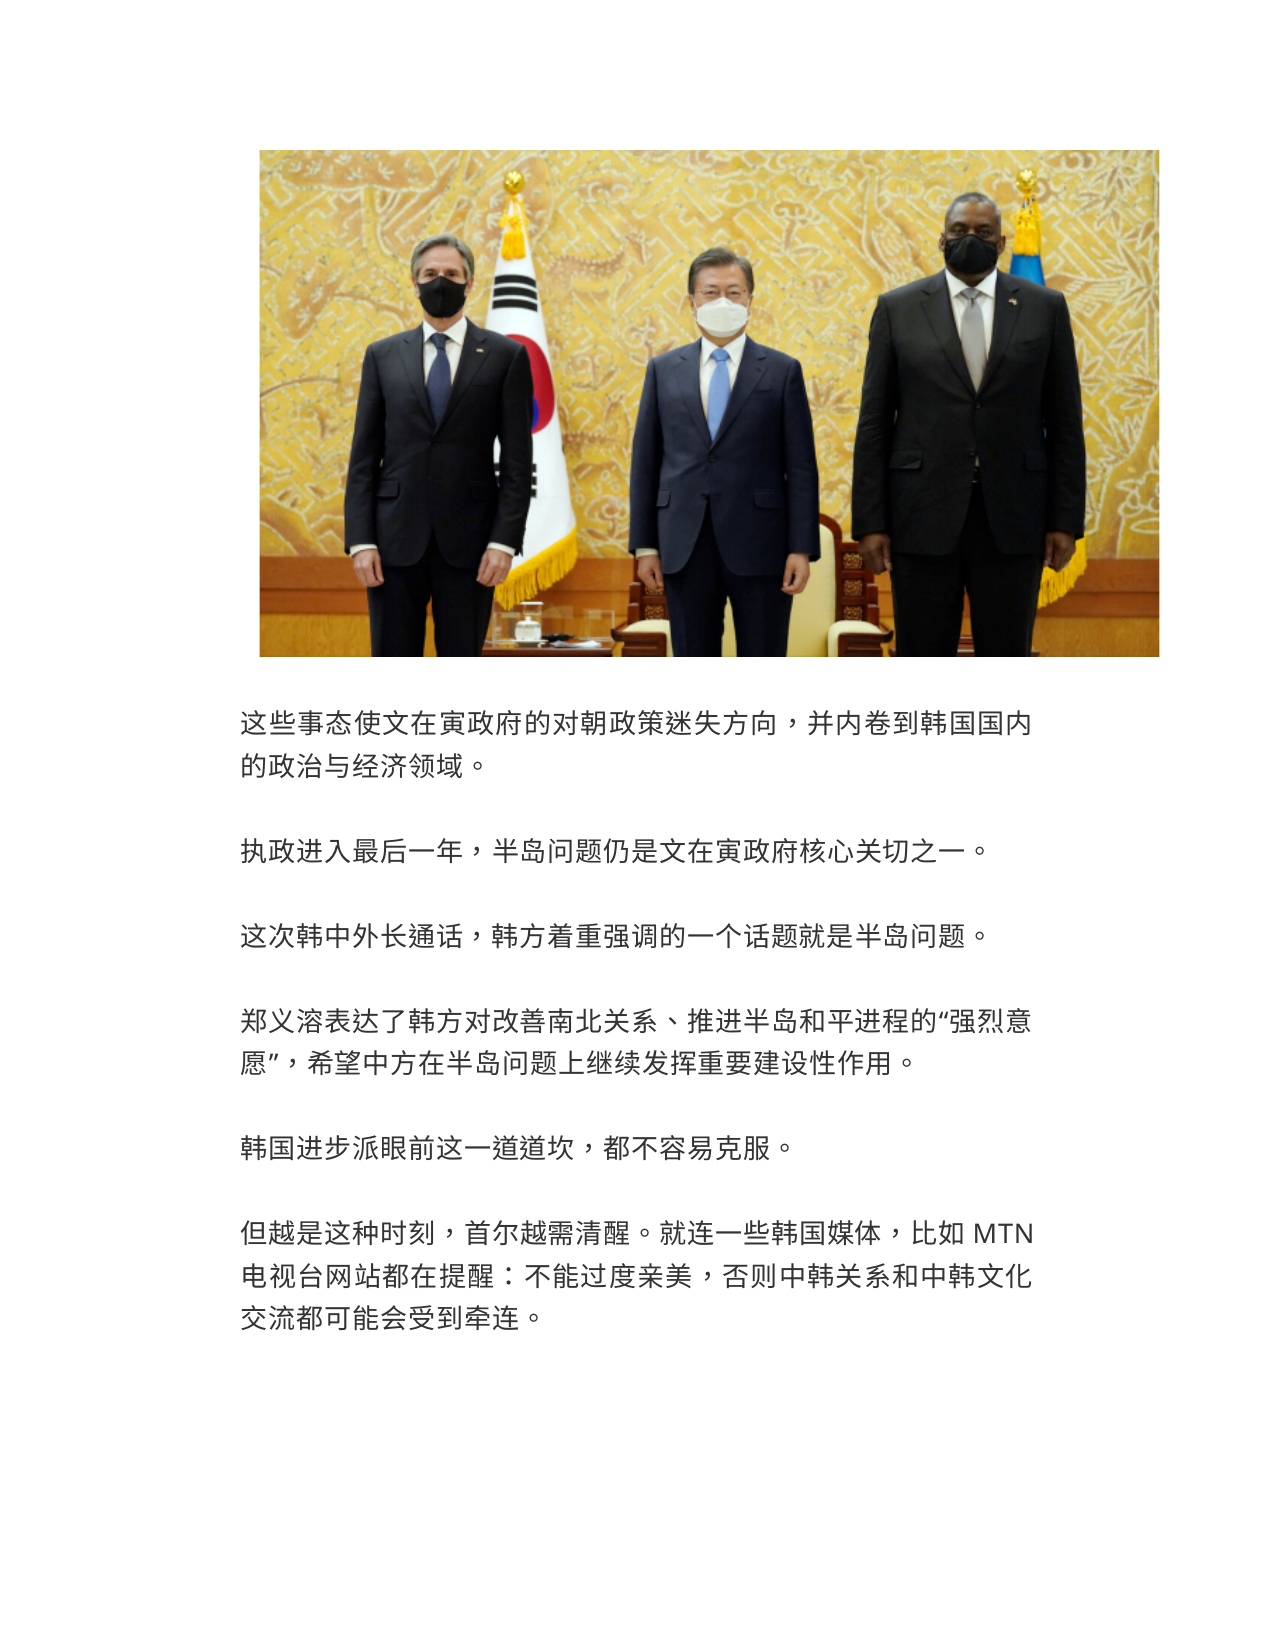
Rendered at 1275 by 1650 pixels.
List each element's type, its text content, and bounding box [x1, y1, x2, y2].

text 郑义溶表达了韩方对改善南北关系、推进半岛和平进程的“强烈意愿”，希望中方在半岛问题上继续发挥重要建设性作用。 [241, 997, 1034, 1082]
picture [259, 150, 1160, 657]
text 这些事态使文在寅政府的对朝政策迷失方向，并内卷到韩国国内的政治与经济领域。 [241, 699, 1034, 784]
text 这次韩中外长通话，韩方着重强调的一个话题就是半岛问题。 [241, 912, 1034, 954]
text 执政进入最后一年，半岛问题仍是文在寅政府核心关切之一。 [241, 827, 1034, 869]
text 但越是这种时刻，首尔越需清醒。就连一些韩国媒体，比如MTN电视台网站都在提醒：不能过度亲美，否则中韩关系和中韩文化交流都可能会受到牵连。 [241, 1209, 1034, 1337]
text 韩国进步派眼前这一道道坎，都不容易克服。 [241, 1124, 1034, 1167]
